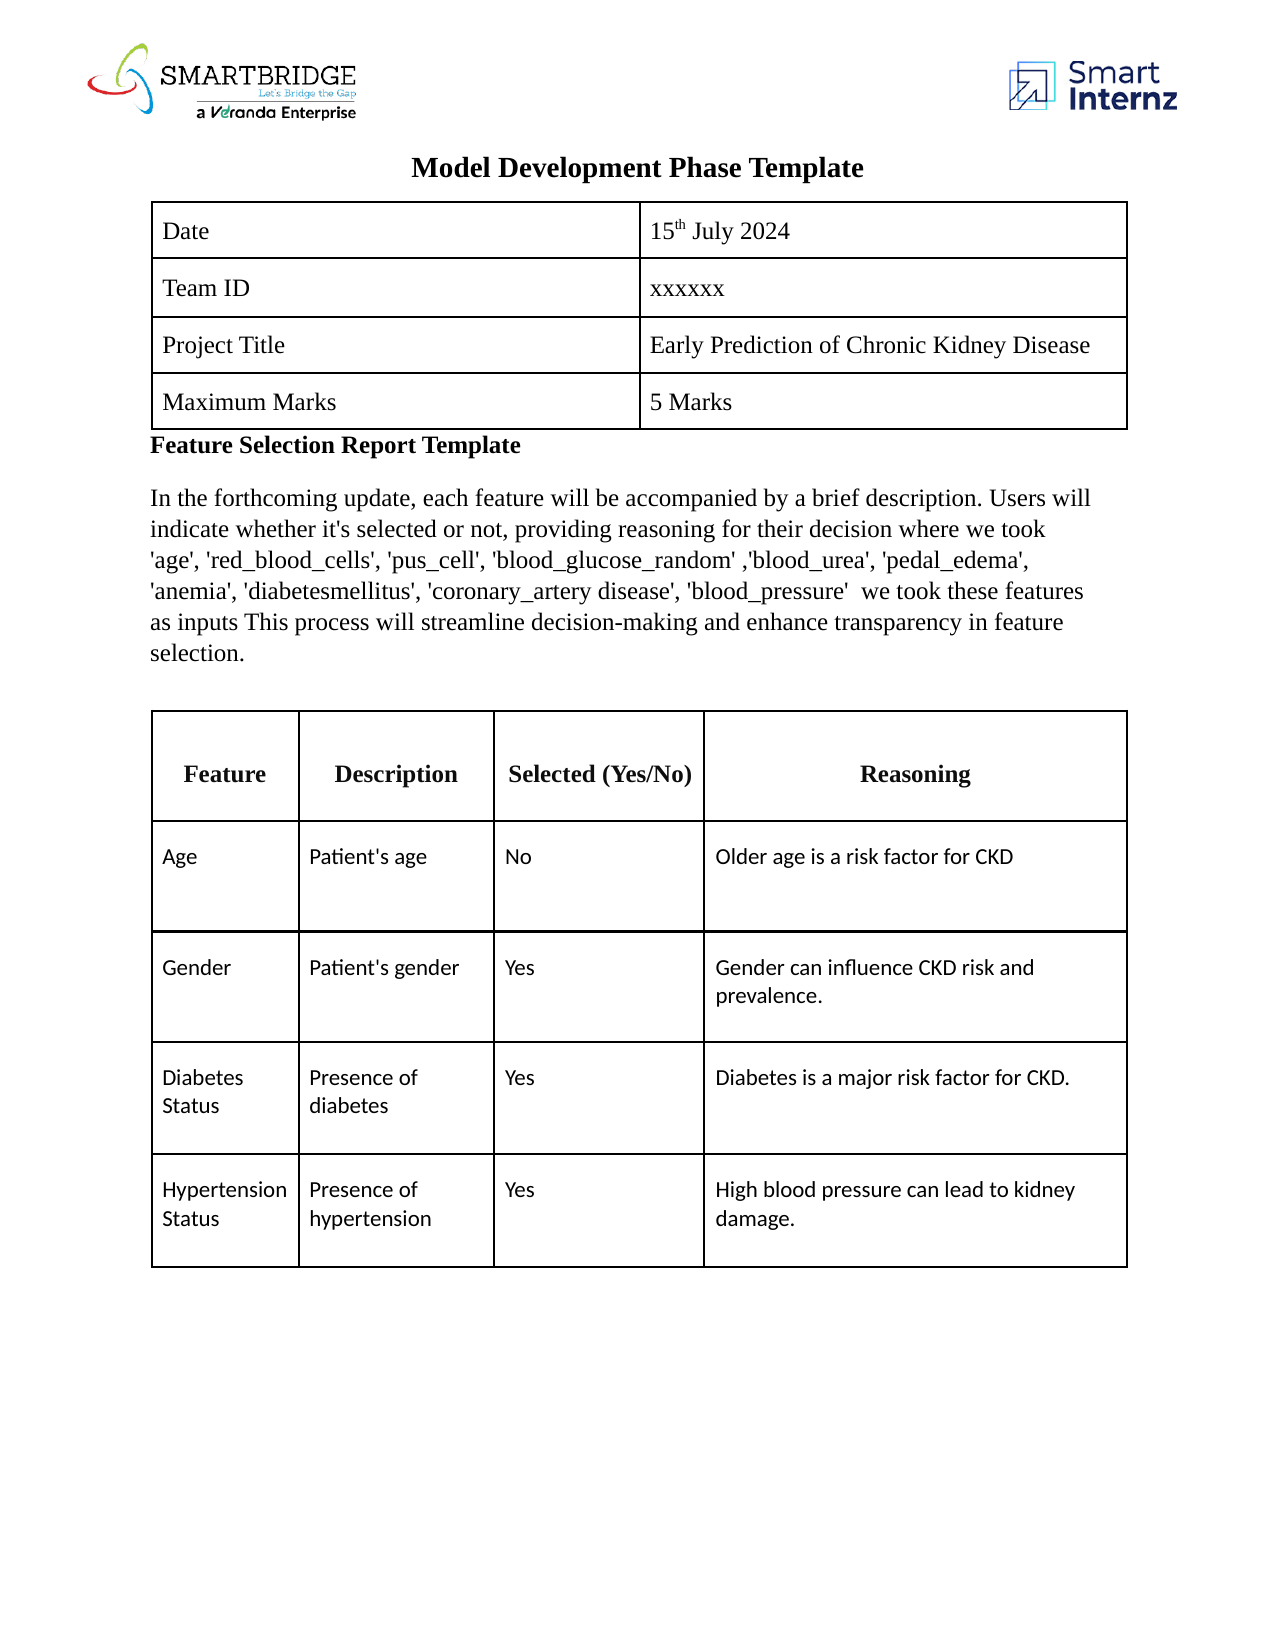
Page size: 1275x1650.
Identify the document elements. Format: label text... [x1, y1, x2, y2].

table_cell Yes [495, 1043, 703, 1153]
text Feature Selection Report Template [150, 430, 1091, 459]
picture [73, 20, 371, 143]
table_cell High blood pressure can lead to kidney damage. [705, 1155, 1126, 1266]
table_cell Yes [495, 933, 703, 1041]
table_cell Patient's age [300, 822, 493, 930]
picture [1004, 61, 1182, 110]
table_cell Gender can influence CKD risk and prevalence. [705, 933, 1126, 1041]
table_cell Presence of diabetes [300, 1043, 493, 1153]
table_header 15th July 2024 [641, 203, 1126, 257]
table_header Date [153, 203, 639, 257]
table_cell Gender [153, 933, 298, 1041]
table_header Feature [153, 712, 298, 820]
table_header Description [300, 712, 493, 820]
table_cell Older age is a risk factor for CKD [705, 822, 1126, 930]
table_cell Early Prediction of Chronic Kidney Disease [641, 318, 1126, 372]
table_header Selected (Yes/No) [495, 712, 703, 820]
table_cell 5 Marks [641, 374, 1126, 428]
table_cell Age [153, 822, 298, 930]
table_cell Maximum Marks [153, 374, 639, 428]
table_cell Team ID [153, 259, 639, 316]
table_cell Presence of hypertension [300, 1155, 493, 1266]
table_cell Yes [495, 1155, 703, 1266]
table_cell Diabetes Status [153, 1043, 298, 1153]
table_cell Project Title [153, 318, 639, 372]
table_cell Patient's gender [300, 933, 493, 1041]
table_header Reasoning [705, 712, 1126, 820]
text In the forthcoming update, each feature will be accompanied by a brief description. Users will indicate whether it's selected or not, providing reasoning for their decision where we took 'age', 'red_blood_cells', 'pus_cell', 'blood_glucose_random' ,'blood_urea', 'pedal_edema', 'anemia', 'diabetesmellitus', 'coronary_artery disease', 'blood_pressure' we took these features as inputs This process will streamline decision-making and enhance transparency in feature selection. [150, 483, 1091, 667]
table_cell No [495, 822, 703, 930]
table_cell Hypertension Status [153, 1155, 298, 1266]
table_cell xxxxxx [641, 259, 1126, 316]
table_cell Diabetes is a major risk factor for CKD. [705, 1043, 1126, 1153]
text Model Development Phase Template [184, 150, 1091, 183]
